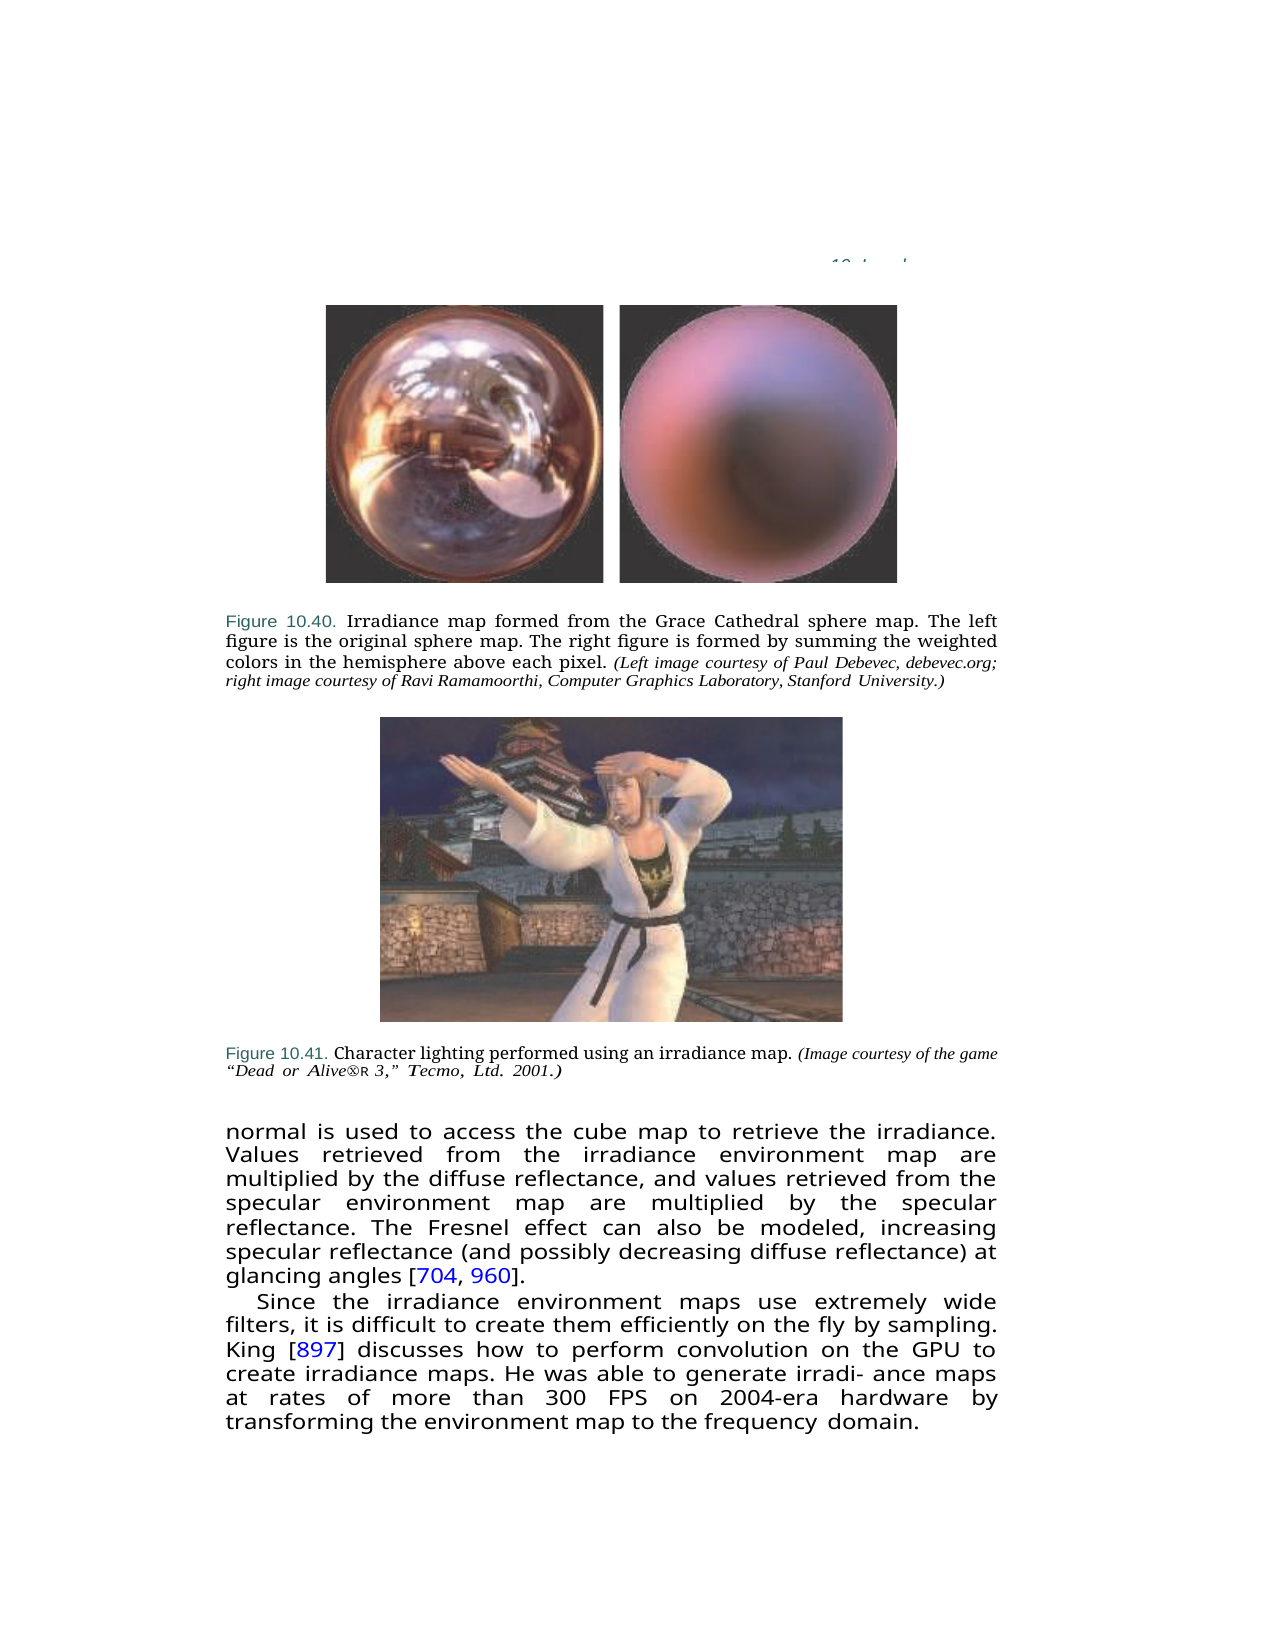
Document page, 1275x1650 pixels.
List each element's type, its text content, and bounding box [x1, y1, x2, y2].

picture [380, 717, 843, 1022]
picture [619, 305, 898, 583]
text Figure 10.41. Character lighting performed using an irradiance map. (Image courtesy of the game “Dead or AliveⓍR 3,” Tecmo, Ltd. 2001.) [225, 1045, 998, 1081]
text Since the irradiance environment maps use extremely wide filters, it is difficult to create them efficiently on the fly by sampling. King [897] discusses how to perform convolution on the GPU to create irradiance maps. He was able to generate irradi- ance maps at rates of more than 300 FPS on 2004-era hardware by transforming the environment map to the frequency domain. [225, 1290, 998, 1436]
picture [325, 305, 604, 583]
text Figure 10.40. Irradiance map formed from the Grace Cathedral sphere map. The left ﬁgure is the original sphere map. The right ﬁgure is formed by summing the weighted colors in the hemisphere above each pixel. (Left image courtesy of Paul Debevec, debevec.org; right image courtesy of Ravi Ramamoorthi, Computer Graphics Laboratory, Stanford University.) [225, 612, 998, 690]
text normal is used to access the cube map to retrieve the irradiance. Values retrieved from the irradiance environment map are multiplied by the diffuse reflectance, and values retrieved from the specular environment map are multiplied by the specular reflectance. The Fresnel effect can also be modeled, increasing specular reflectance (and possibly decreasing diffuse reflectance) at glancing angles [704, 960]. [225, 1120, 998, 1290]
